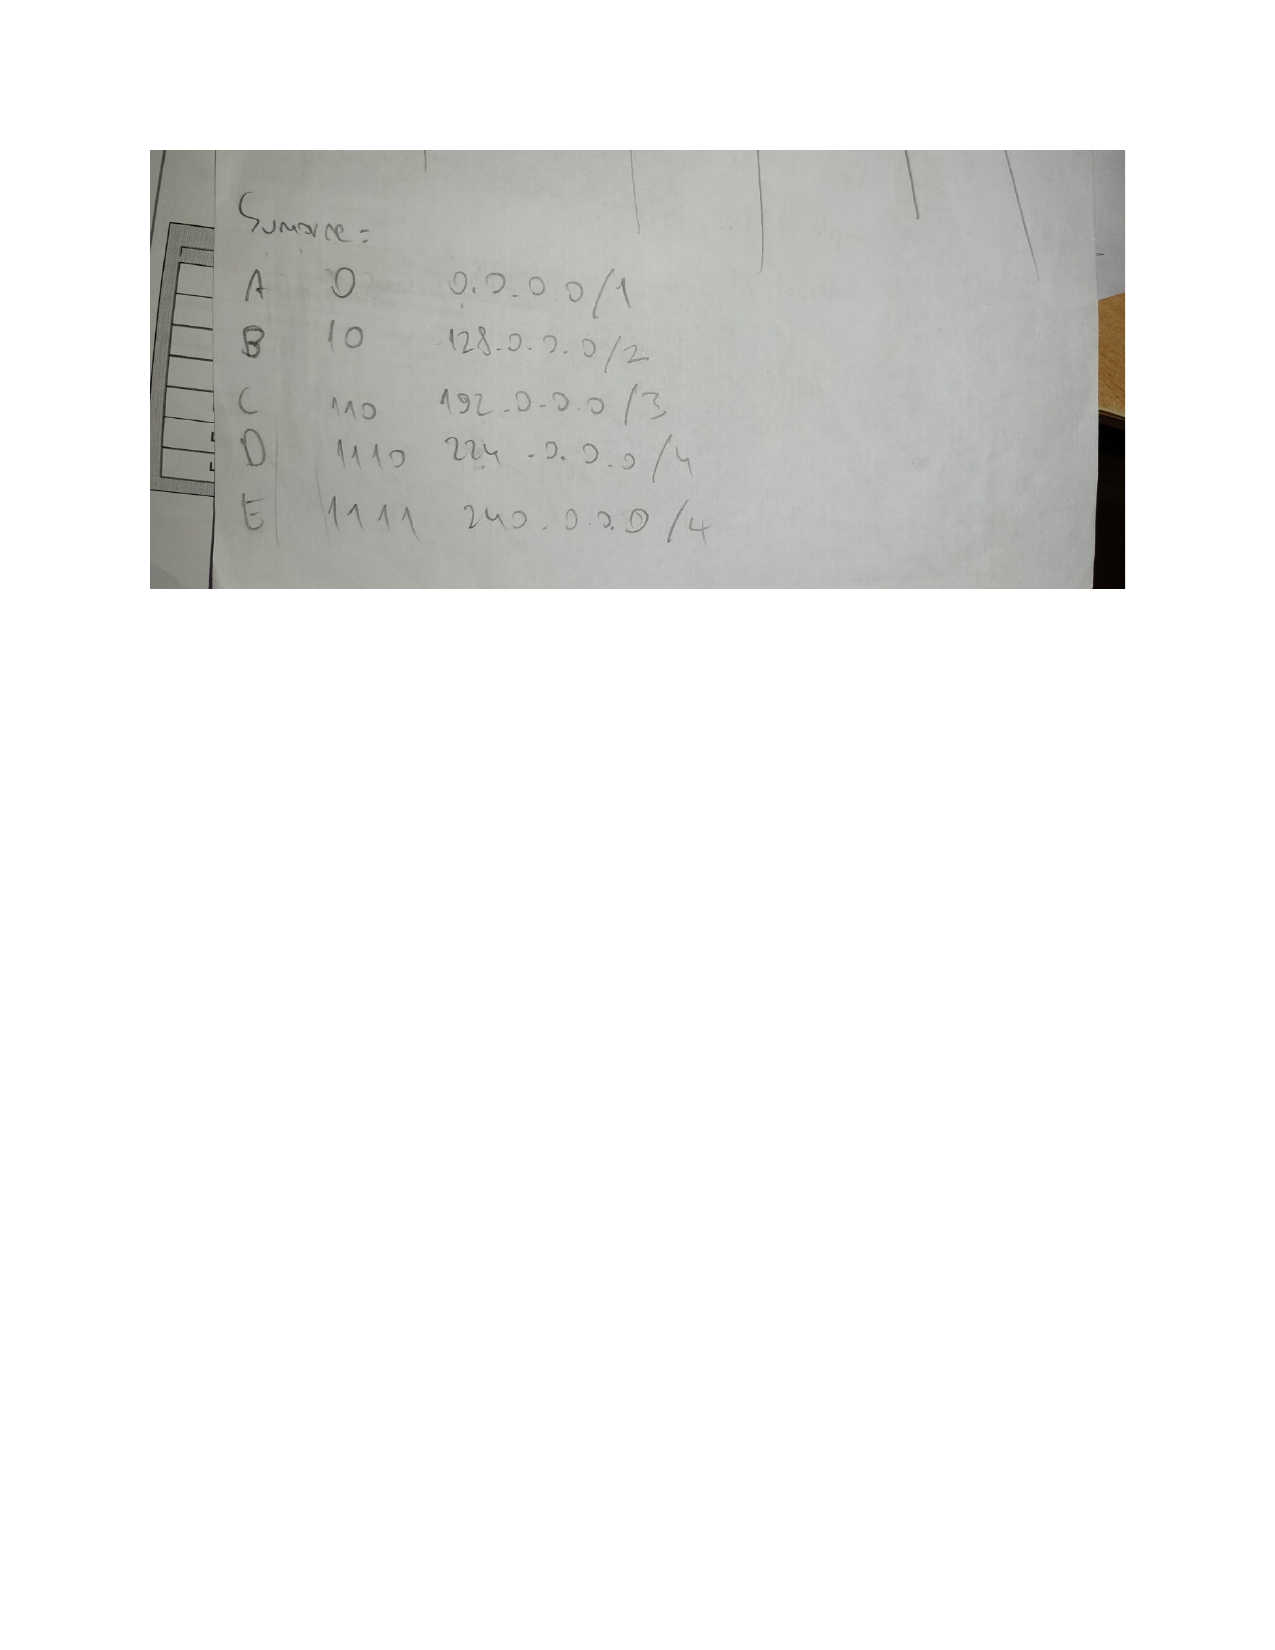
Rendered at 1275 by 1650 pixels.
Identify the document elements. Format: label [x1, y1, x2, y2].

picture [150, 150, 1125, 589]
